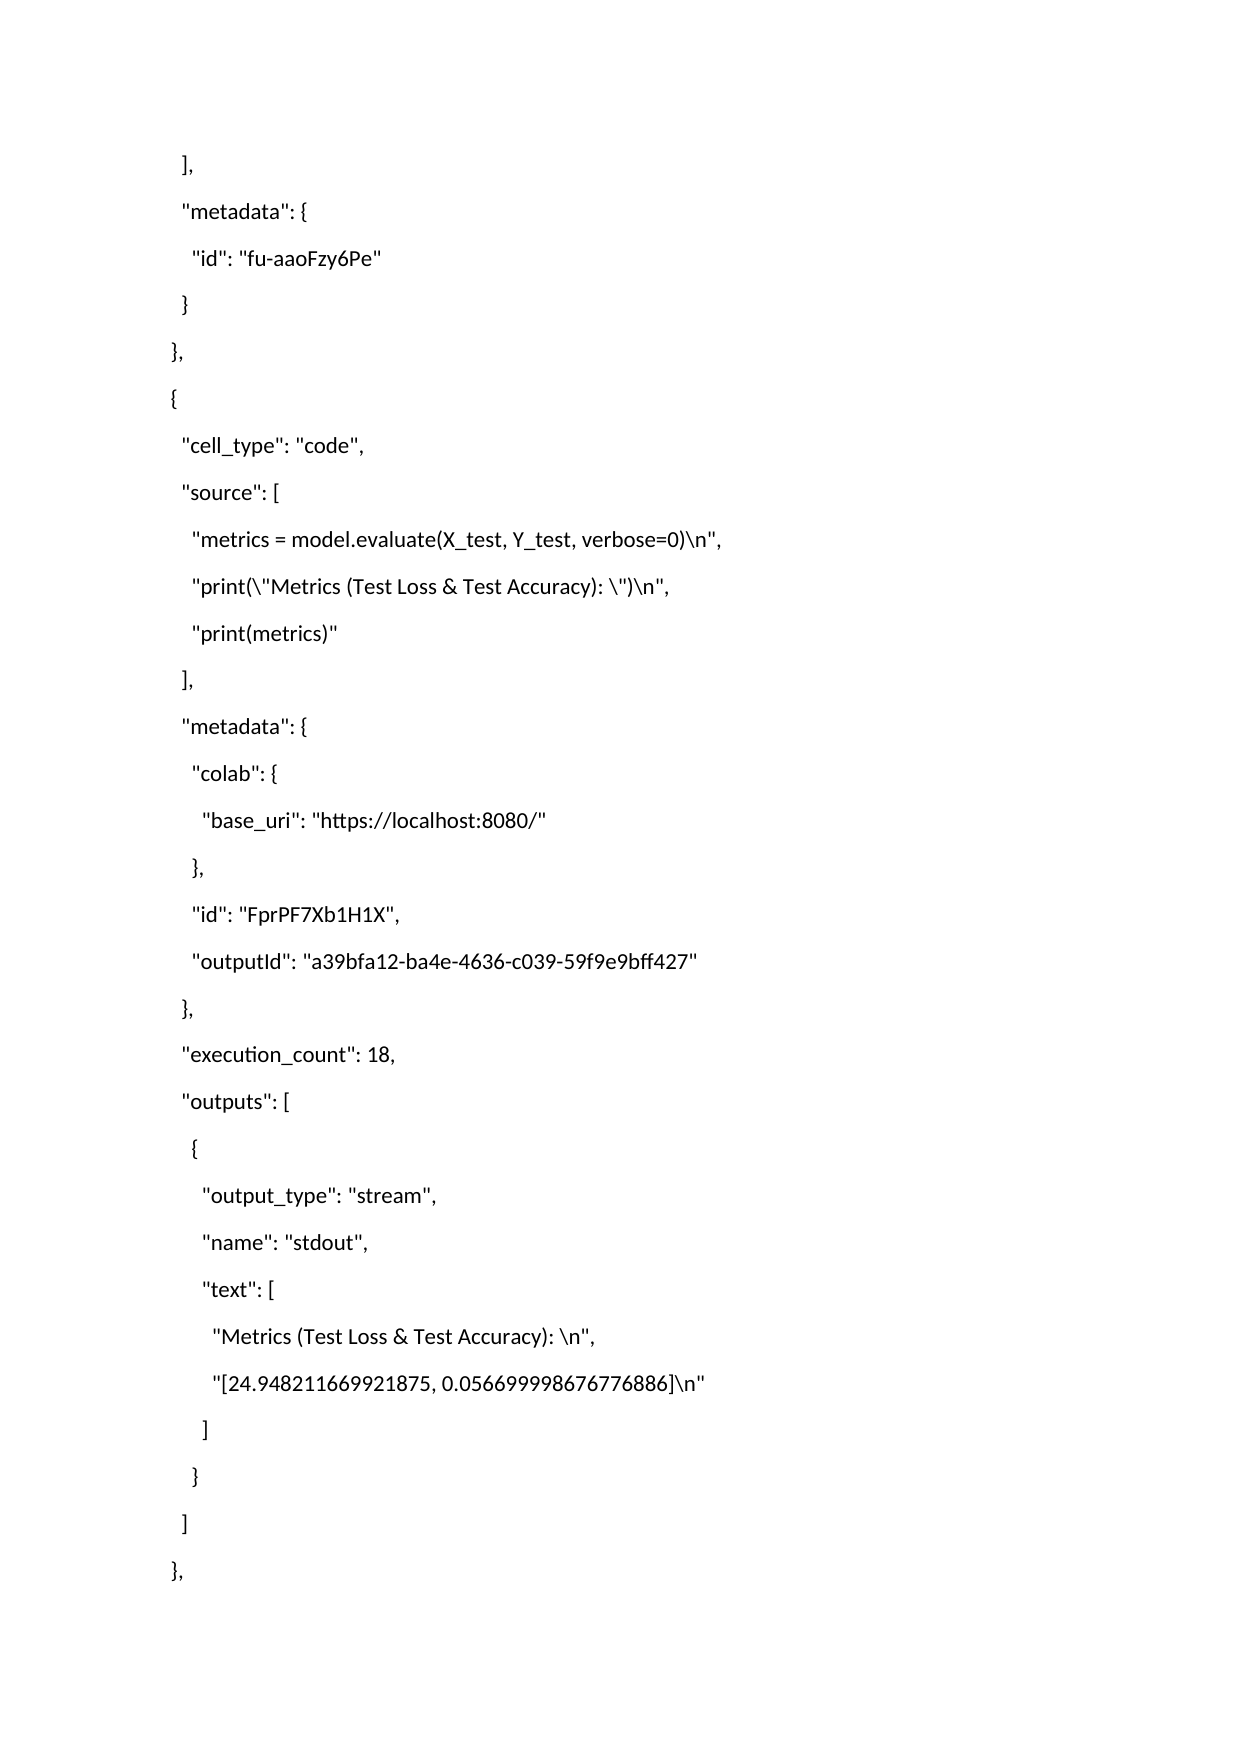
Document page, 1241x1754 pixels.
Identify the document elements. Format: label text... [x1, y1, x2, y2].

text "text": [ [150, 1275, 1090, 1303]
text "Metrics (Test Loss & Test Accuracy): \n", [150, 1322, 1090, 1350]
text ] [150, 1509, 1090, 1537]
text "id": "FprPF7Xb1H1X", [150, 900, 1090, 928]
text "source": [ [150, 478, 1090, 506]
text { [150, 384, 1090, 412]
text "outputId": "a39bfa12-ba4e-4636-c039-59f9e9bff427" [150, 947, 1090, 975]
text "metrics = model.evaluate(X_test, Y_test, verbose=0)\n", [150, 525, 1090, 553]
text "colab": { [150, 759, 1090, 787]
text }, [150, 337, 1090, 366]
text "base_uri": "https://localhost:8080/" [150, 806, 1090, 834]
text "execution_count": 18, [150, 1041, 1090, 1069]
text } [150, 1462, 1090, 1491]
text "id": "fu-aaoFzy6Pe" [150, 244, 1090, 272]
text }, [150, 1556, 1090, 1584]
text ], [150, 150, 1090, 178]
text "metadata": { [150, 712, 1090, 741]
text ], [150, 666, 1090, 694]
text { [150, 1134, 1090, 1162]
text "cell_type": "code", [150, 431, 1090, 459]
text "name": "stdout", [150, 1228, 1090, 1256]
text "print(\"Metrics (Test Loss & Test Accuracy): \")\n", [150, 572, 1090, 600]
text "[24.948211669921875, 0.056699998676776886]\n" [150, 1369, 1090, 1397]
text "outputs": [ [150, 1087, 1090, 1116]
text ] [150, 1416, 1090, 1444]
text "output_type": "stream", [150, 1181, 1090, 1209]
text "metadata": { [150, 197, 1090, 225]
text } [150, 291, 1090, 319]
text }, [150, 853, 1090, 881]
text }, [150, 994, 1090, 1022]
text "print(metrics)" [150, 619, 1090, 647]
